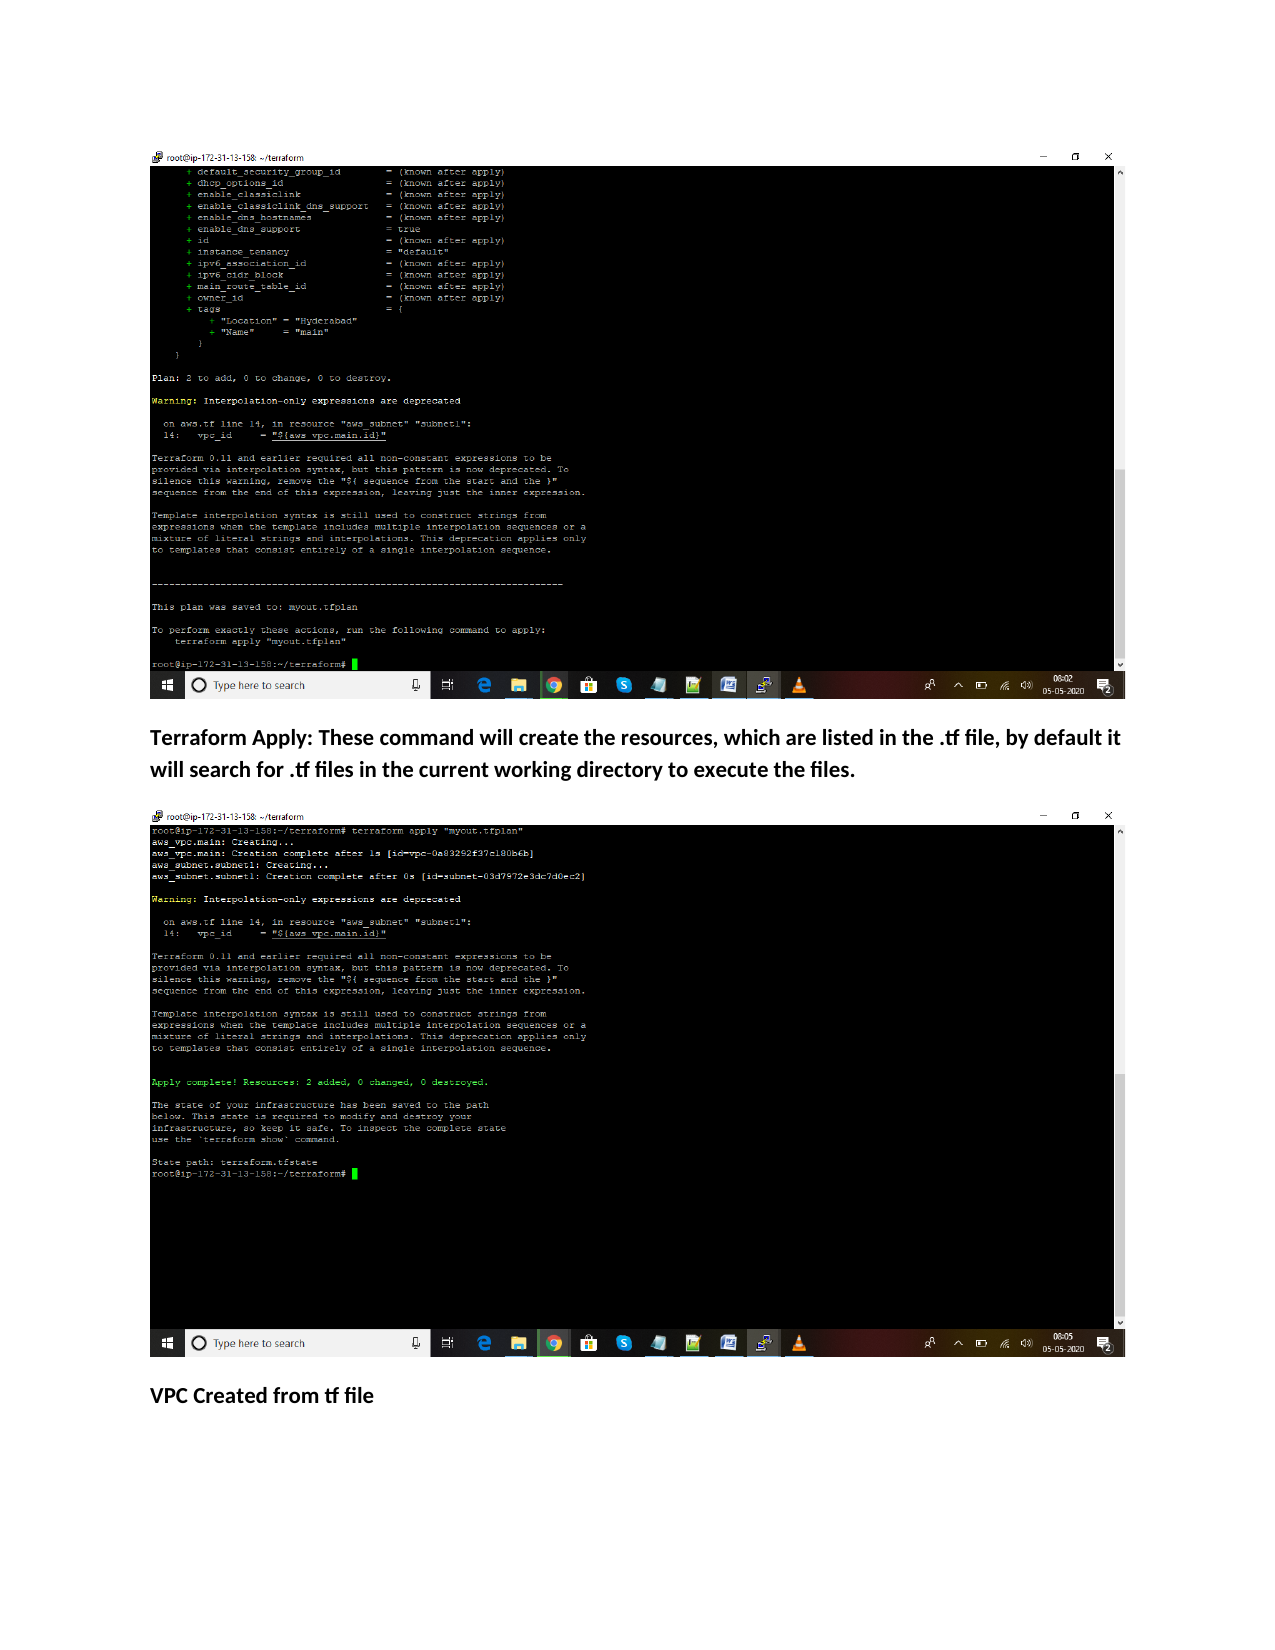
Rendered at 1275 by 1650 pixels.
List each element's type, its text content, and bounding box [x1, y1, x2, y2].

text VPC Created from tf file [150, 1381, 1125, 1409]
text Terraform Apply: These command will create the resources, which are listed in the .tf file, by default it will search for .tf files in the current working directory to execute the files. [150, 723, 1125, 783]
picture [150, 150, 1125, 699]
picture [150, 808, 1125, 1357]
